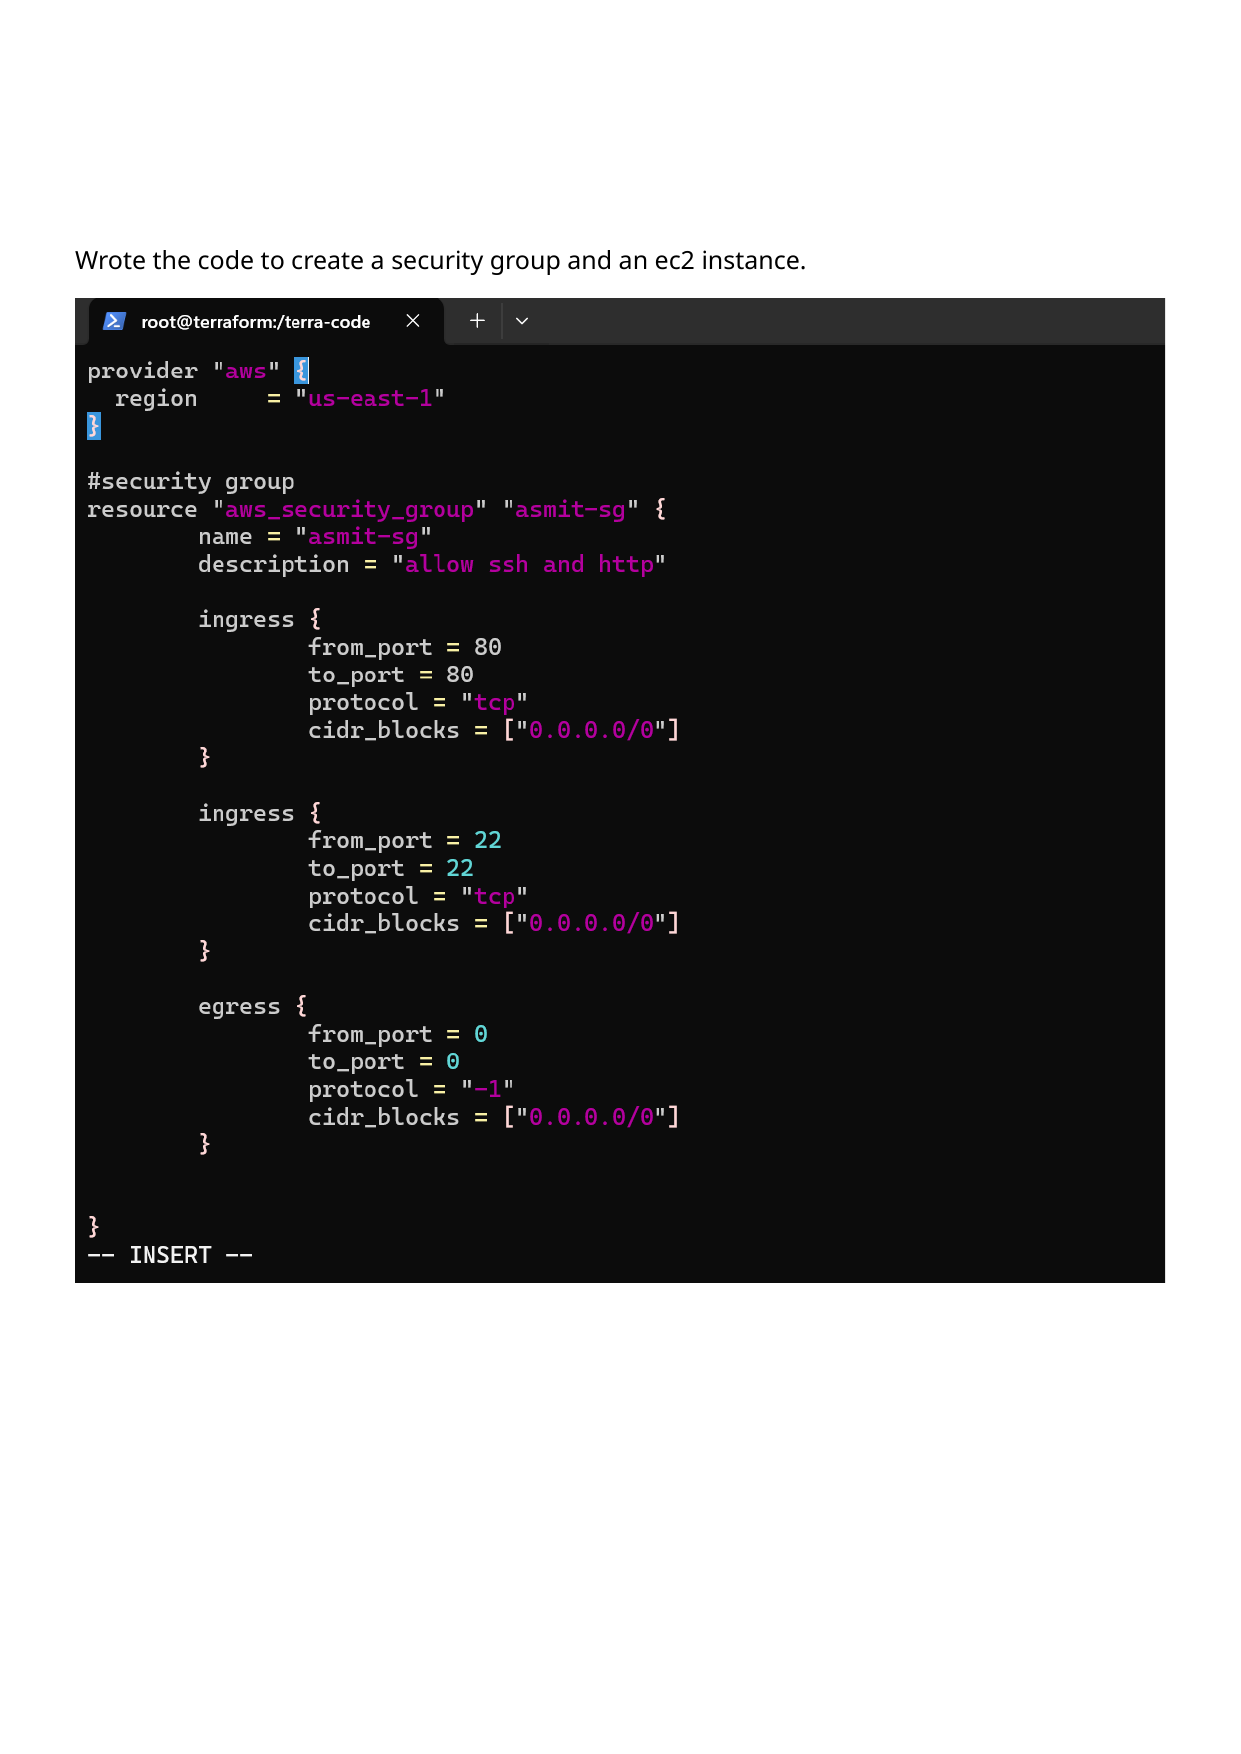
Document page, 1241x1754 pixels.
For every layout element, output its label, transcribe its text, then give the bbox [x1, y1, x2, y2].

picture [75, 298, 1166, 1283]
text Wrote the code to create a security group and an ec2 instance. [75, 242, 1165, 277]
